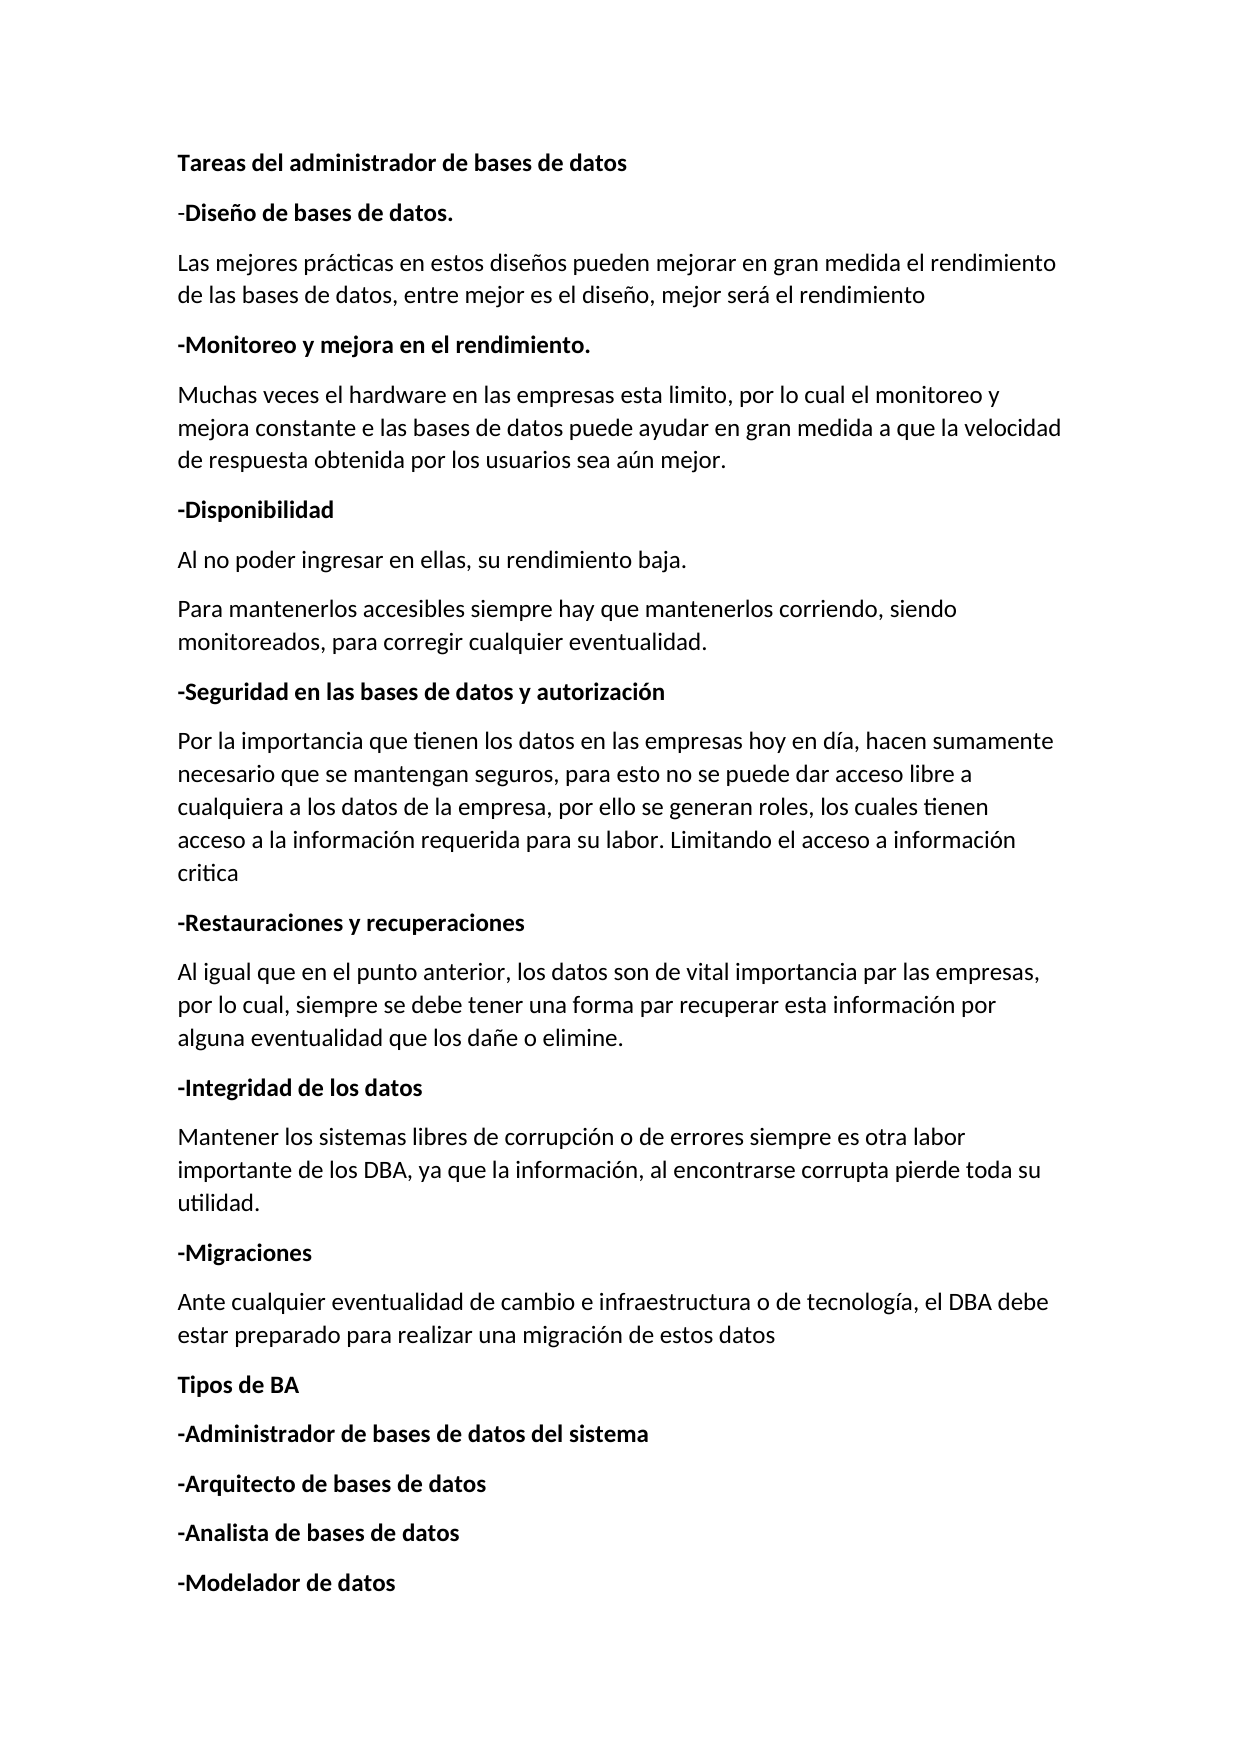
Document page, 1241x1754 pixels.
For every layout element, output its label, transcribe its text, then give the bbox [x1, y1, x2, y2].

text Ante cualquier eventualidad de cambio e infraestructura o de tecnología, el DBA debe estar preparado para realizar una migración de estos datos [177, 1286, 1063, 1350]
text Mantener los sistemas libres de corrupción o de errores siempre es otra labor importante de los DBA, ya que la información, al encontrarse corrupta pierde toda su utilidad. [177, 1121, 1063, 1218]
text -Administrador de bases de datos del sistema [177, 1418, 1063, 1449]
text -Arquitecto de bases de datos [177, 1468, 1063, 1498]
text -Analista de bases de datos [177, 1518, 1063, 1548]
text Por la importancia que tienen los datos en las empresas hoy en día, hacen sumamente necesario que se mantengan seguros, para esto no se puede dar acceso libre a cualquiera a los datos de la empresa, por ello se generan roles, los cuales tienen acceso a la información requerida para su labor. Limitando el acceso a información critica [177, 726, 1063, 888]
text Muchas veces el hardware en las empresas esta limito, por lo cual el monitoreo y mejora constante e las bases de datos puede ayudar en gran medida a que la velocidad de respuesta obtenida por los usuarios sea aún mejor. [177, 379, 1063, 475]
text -Seguridad en las bases de datos y autorización [177, 676, 1063, 706]
text Tareas del administrador de bases de datos [177, 148, 1063, 178]
text -Modelador de datos [177, 1567, 1063, 1598]
text Tipos de BA [177, 1369, 1063, 1399]
text -Migraciones [177, 1237, 1063, 1267]
text -Restauraciones y recuperaciones [177, 907, 1063, 937]
text -Diseño de bases de datos. [177, 197, 1063, 228]
text -Monitoreo y mejora en el rendimiento. [177, 329, 1063, 360]
text Al no poder ingresar en ellas, su rendimiento baja. [177, 544, 1063, 574]
text Las mejores prácticas en estos diseños pueden mejorar en gran medida el rendimiento de las bases de datos, entre mejor es el diseño, mejor será el rendimiento [177, 247, 1063, 310]
text -Integridad de los datos [177, 1072, 1063, 1102]
text Al igual que en el punto anterior, los datos son de vital importancia par las empresas, por lo cual, siempre se debe tener una forma par recuperar esta información por alguna eventualidad que los dañe o elimine. [177, 956, 1063, 1053]
text Para mantenerlos accesibles siempre hay que mantenerlos corriendo, siendo monitoreados, para corregir cualquier eventualidad. [177, 593, 1063, 657]
text -Disponibilidad [177, 494, 1063, 525]
